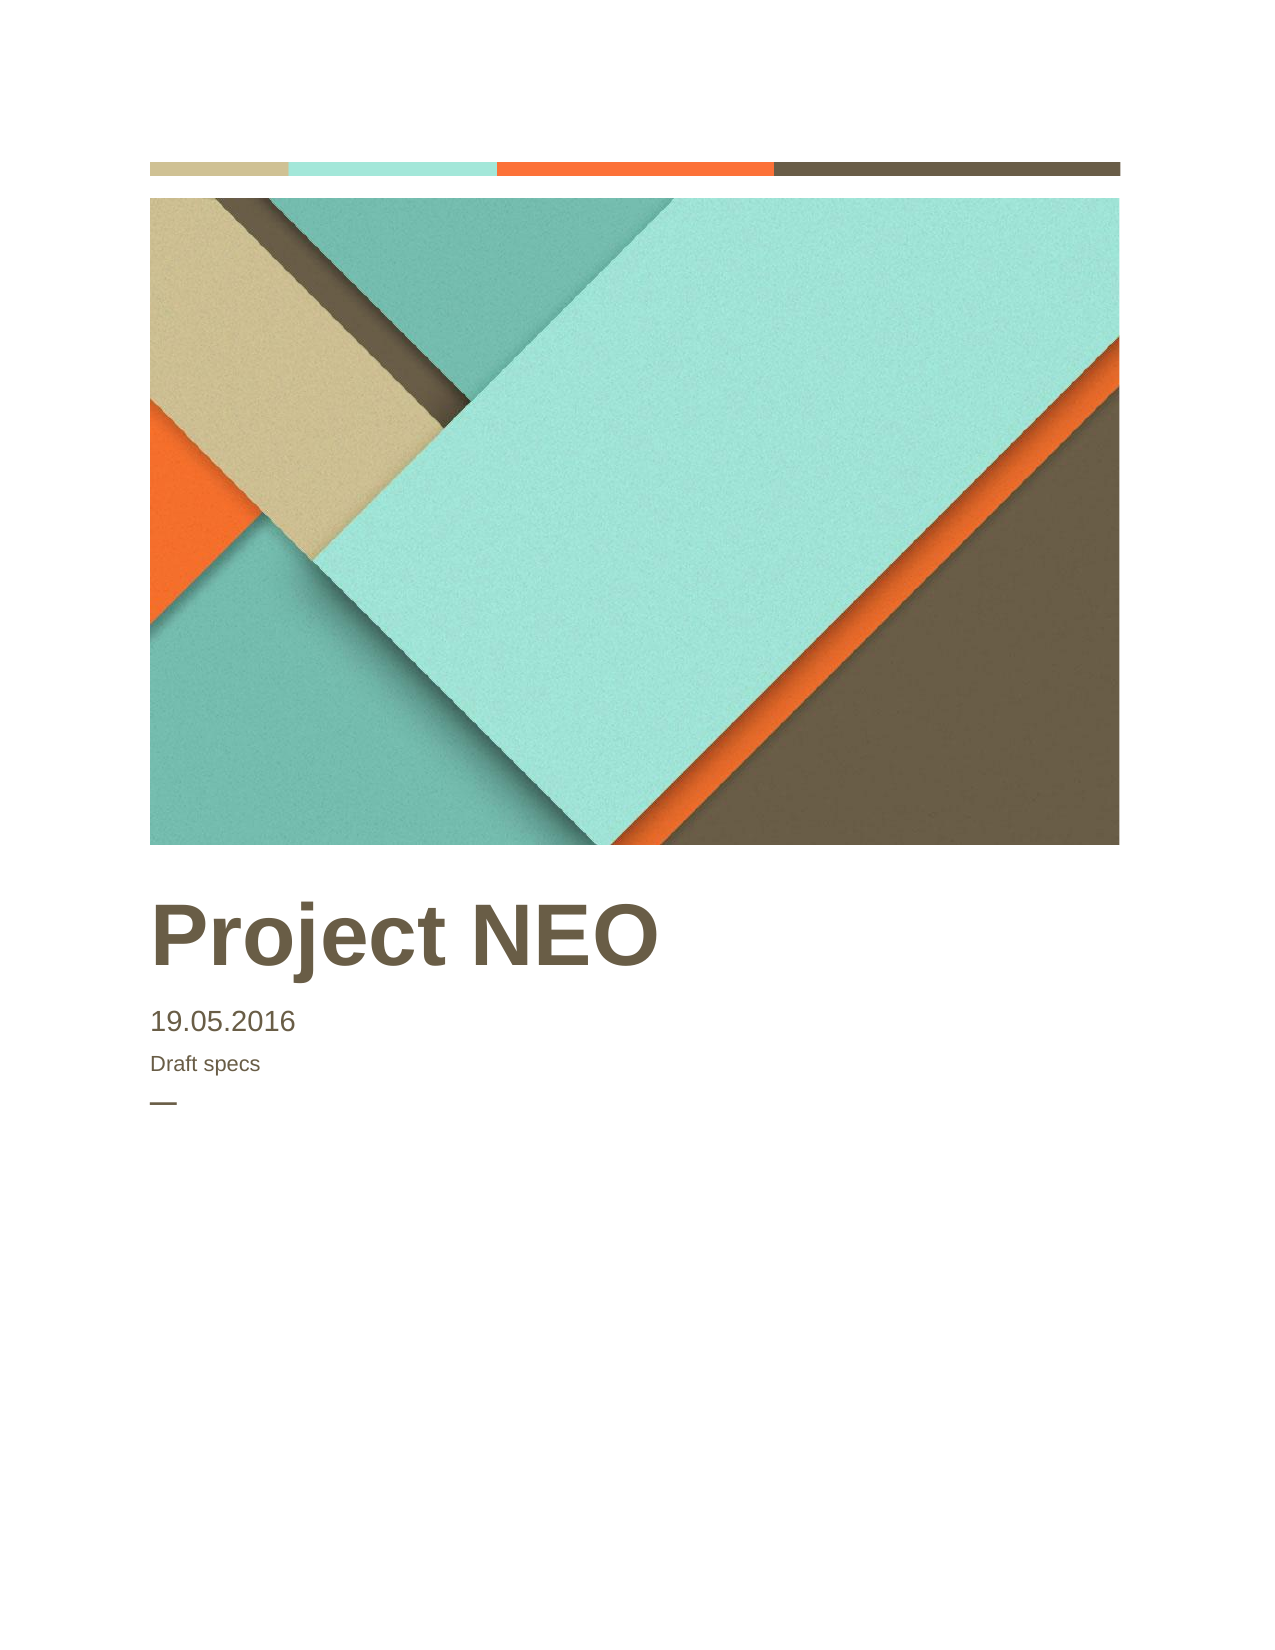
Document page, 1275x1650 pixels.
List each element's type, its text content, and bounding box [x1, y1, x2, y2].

picture [150, 162, 1121, 176]
text ─ [150, 1081, 1125, 1124]
text Draft specs [150, 1050, 1125, 1076]
subtitle 19.05.2016 [150, 1004, 1125, 1038]
title Project NEO [150, 883, 1125, 983]
picture [150, 198, 1120, 845]
